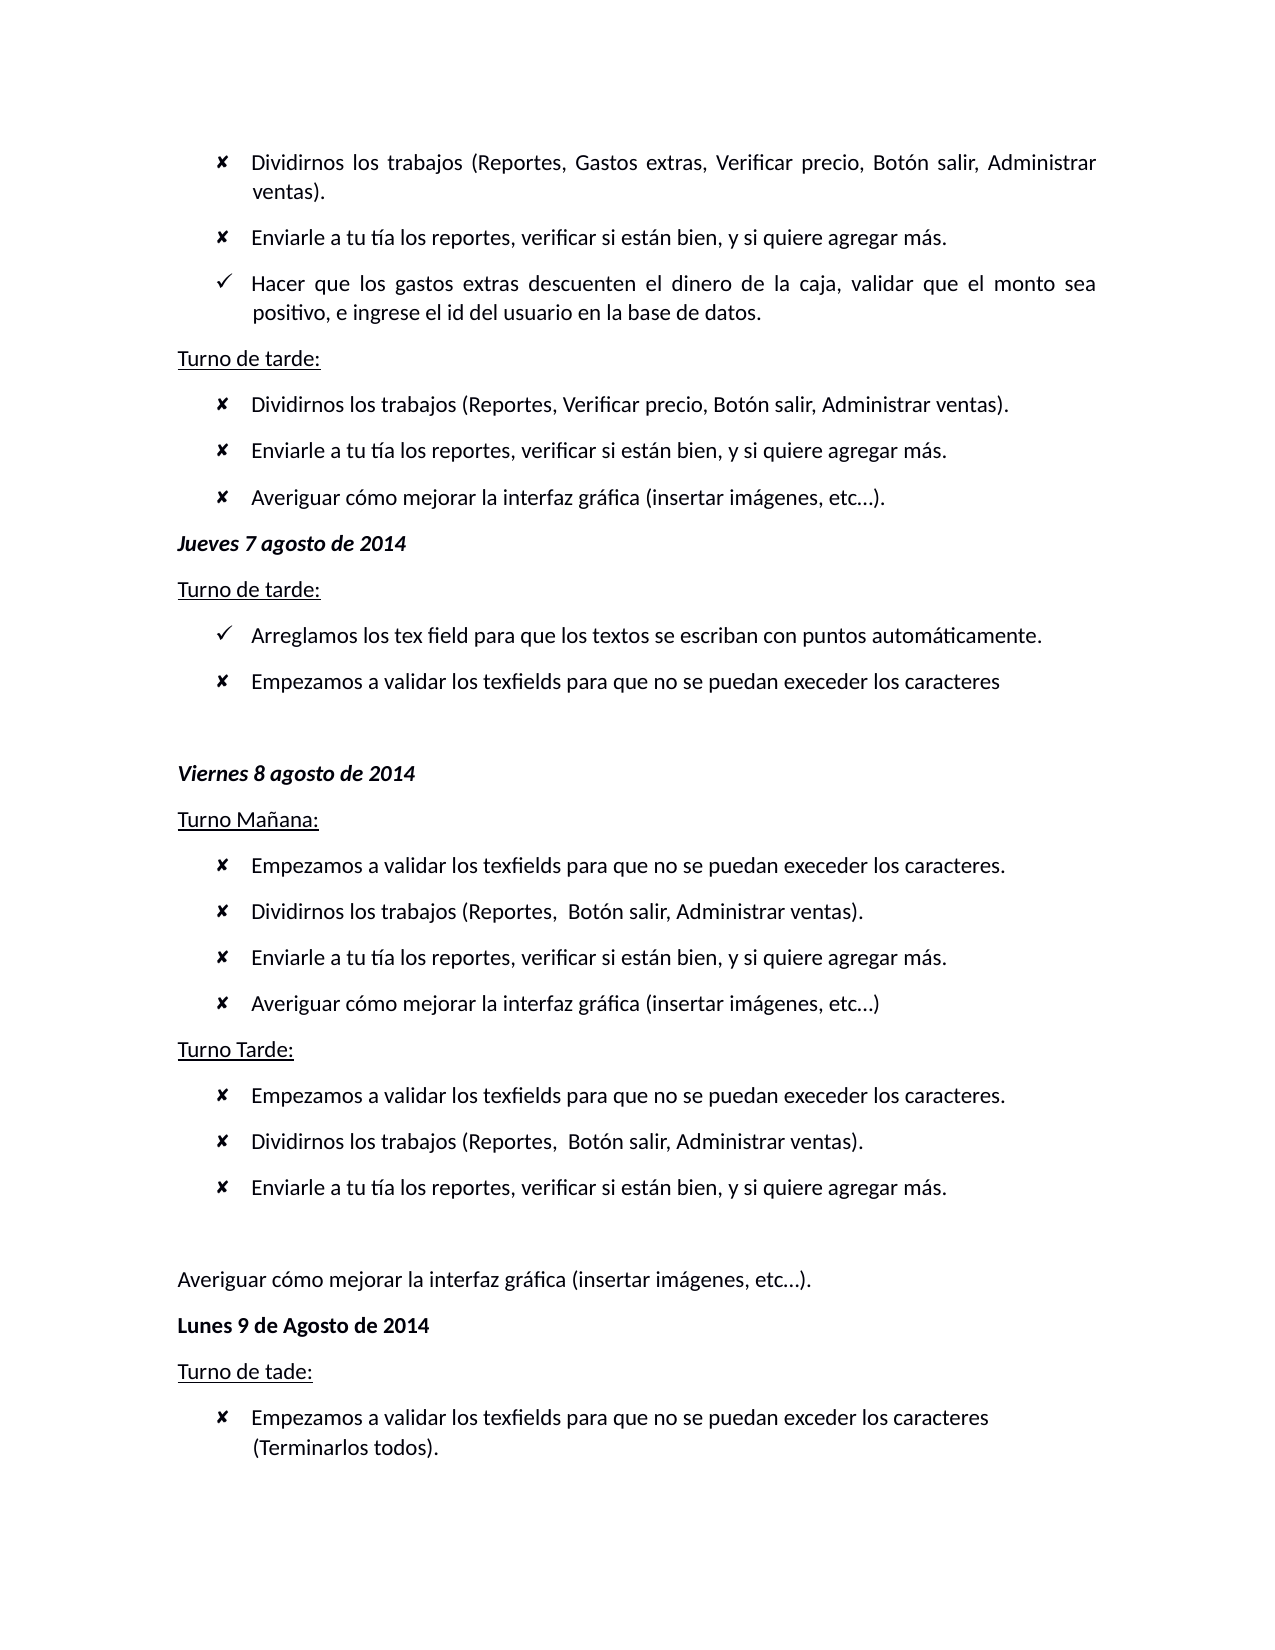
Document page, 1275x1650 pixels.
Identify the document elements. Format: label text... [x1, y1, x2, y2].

list Arreglamos los tex field para que los textos se escriban con puntos automáticamente. [215, 621, 1098, 649]
text Turno de tarde: [177, 575, 1098, 603]
list Averiguar cómo mejorar la interfaz gráfica (insertar imágenes, etc…). [215, 483, 1098, 511]
list Enviarle a tu tía los reportes, verificar si están bien, y si quiere agregar más. [215, 437, 1098, 464]
text Turno de tarde: [177, 344, 1098, 372]
text Viernes 8 agosto de 2014 [177, 759, 1098, 787]
list Empezamos a validar los texfields para que no se puedan execeder los caracteres. [215, 1081, 1098, 1109]
text Lunes 9 de Agosto de 2014 [177, 1311, 1098, 1339]
list Hacer que los gastos extras descuenten el dinero de la caja, validar que el monto sea positivo, e ingrese el id del usuario en la base de datos. [215, 269, 1098, 326]
list Averiguar cómo mejorar la interfaz gráfica (insertar imágenes, etc…) [215, 989, 1098, 1017]
list Dividirnos los trabajos (Reportes, Botón salir, Administrar ventas). [215, 897, 1098, 925]
list Empezamos a validar los texfields para que no se puedan execeder los caracteres [215, 667, 1098, 695]
text Averiguar cómo mejorar la interfaz gráfica (insertar imágenes, etc…). [177, 1265, 1098, 1293]
text Jueves 7 agosto de 2014 [177, 529, 1098, 557]
list Enviarle a tu tía los reportes, verificar si están bien, y si quiere agregar más. [215, 1173, 1098, 1201]
text Turno de tade: [177, 1357, 1098, 1385]
list Dividirnos los trabajos (Reportes, Gastos extras, Verificar precio, Botón salir, Administrar ventas). [215, 148, 1098, 205]
text Turno Mañana: [177, 805, 1098, 833]
list Dividirnos los trabajos (Reportes, Botón salir, Administrar ventas). [215, 1127, 1098, 1155]
list Empezamos a validar los texfields para que no se puedan exceder los caracteres (Terminarlos todos). [215, 1403, 1098, 1461]
text Turno Tarde: [177, 1035, 1098, 1063]
list Enviarle a tu tía los reportes, verificar si están bien, y si quiere agregar más. [215, 943, 1098, 971]
list Dividirnos los trabajos (Reportes, Verificar precio, Botón salir, Administrar ventas). [215, 391, 1098, 418]
list Enviarle a tu tía los reportes, verificar si están bien, y si quiere agregar más. [215, 223, 1098, 251]
list Empezamos a validar los texfields para que no se puedan execeder los caracteres. [215, 851, 1098, 879]
